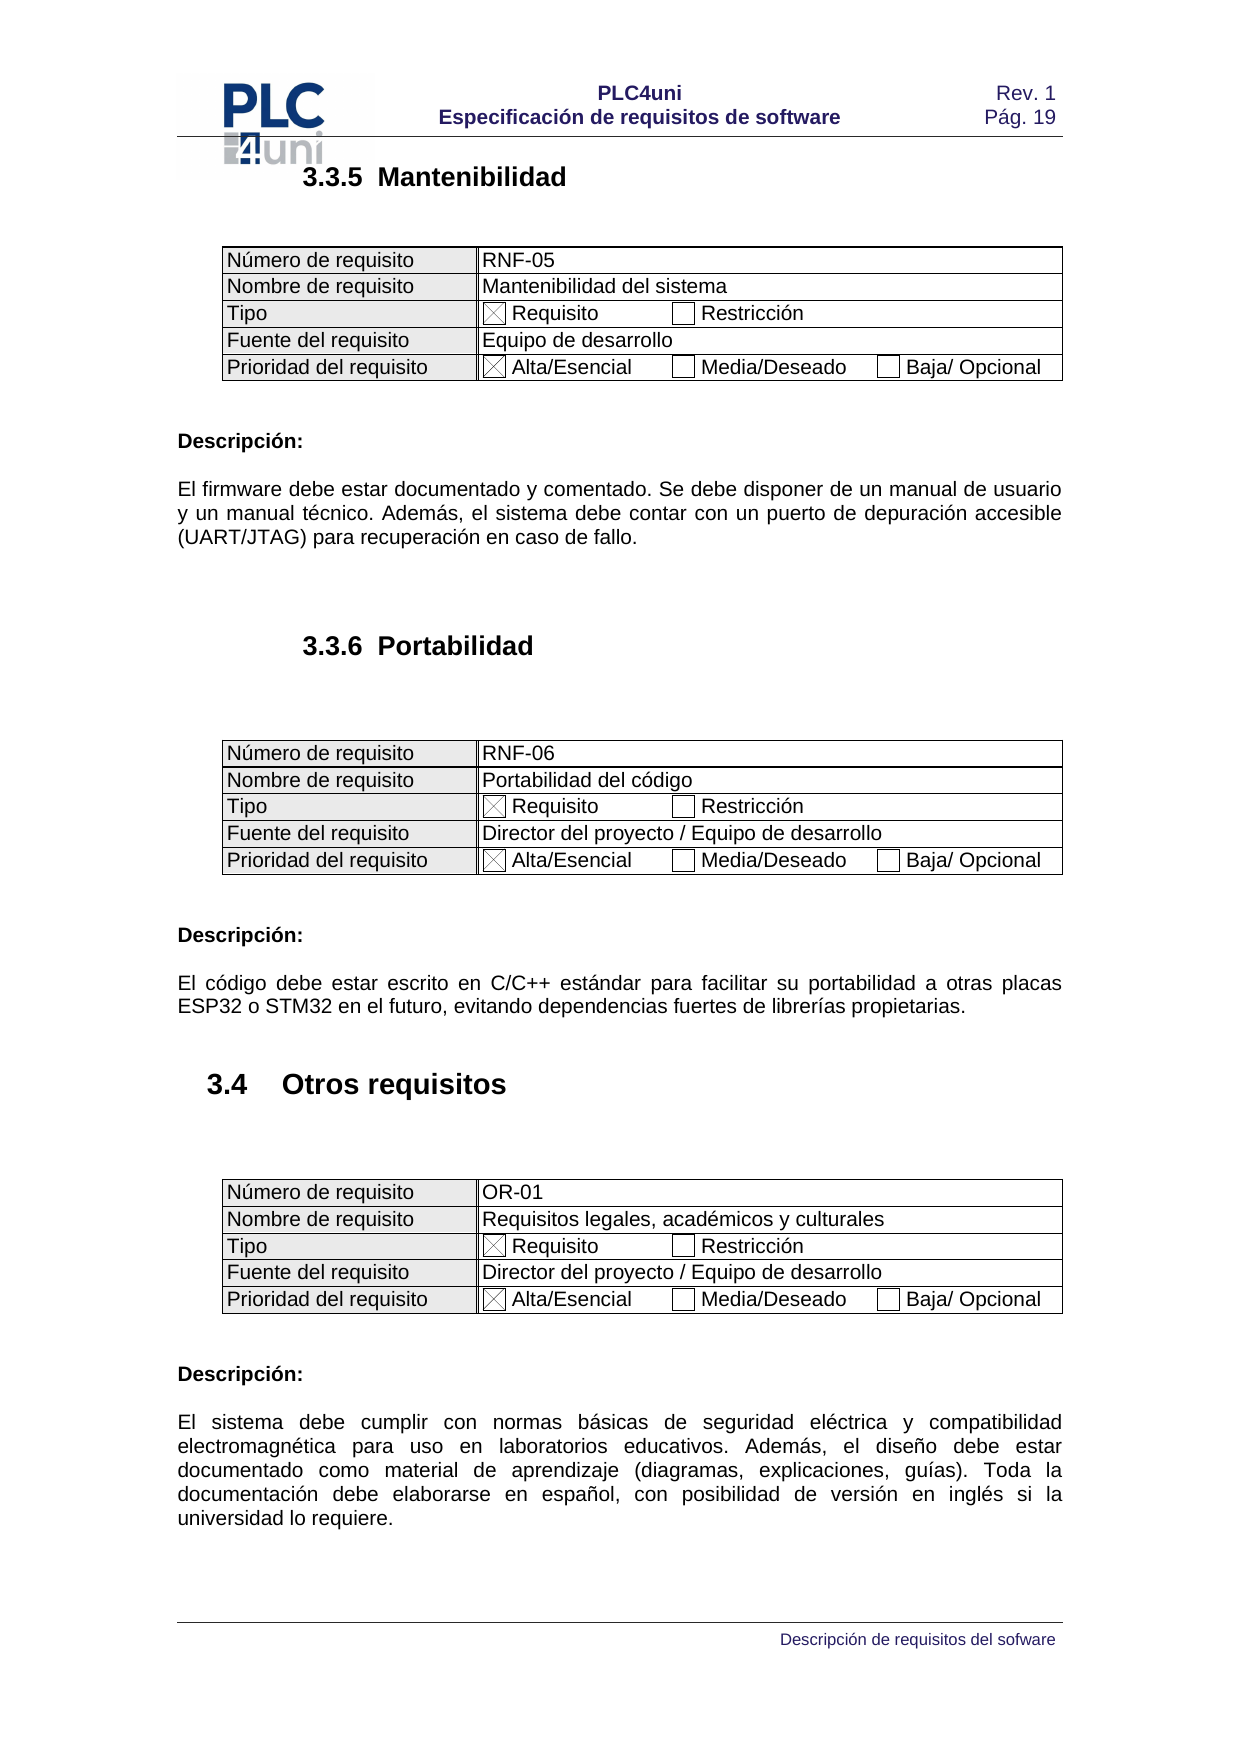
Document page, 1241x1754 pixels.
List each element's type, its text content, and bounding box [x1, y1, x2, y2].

table_cell Nombre de requisito [223, 1207, 476, 1232]
text El sistema debe cumplir con normas básicas de seguridad eléctrica y compatibilidad electromagnética para uso en laboratorios educativos. Además, el diseño debe estar documentado como material de aprendizaje (diagramas, explicaciones, guías). Toda la documentación debe elaborarse en español, con posibilidad de versión en inglés si la universidad lo requiere. [177, 1409, 1063, 1529]
table_cell Restricción [664, 794, 1062, 820]
table_cell Requisitos legales, académicos y culturales [479, 1207, 1062, 1232]
table_cell Prioridad del requisito [223, 1287, 476, 1313]
table_header RNF-05 [479, 248, 1062, 273]
subtitle Otros requisitos [207, 1067, 1063, 1101]
table_cell Alta/Esencial [479, 848, 664, 873]
table_cell Director del proyecto / Equipo de desarrollo [479, 1260, 1062, 1286]
table_cell Nombre de requisito [223, 274, 476, 300]
table_cell Alta/Esencial [479, 1287, 664, 1313]
text Descripción: [177, 429, 1063, 453]
table_cell Nombre de requisito [223, 768, 476, 793]
text Descripción: [177, 922, 1063, 946]
table_cell Requisito [479, 794, 664, 820]
table_cell Baja/ Opcional [869, 848, 1062, 873]
table_cell Media/Deseado [664, 355, 869, 380]
table_cell Restricción [664, 301, 1062, 327]
table_cell Prioridad del requisito [223, 848, 476, 873]
table_header Número de requisito [223, 741, 476, 766]
table_cell Tipo [223, 794, 476, 820]
table_cell Requisito [479, 1234, 664, 1259]
table_cell Media/Deseado [664, 1287, 869, 1313]
picture [176, 73, 375, 180]
table_header Número de requisito [223, 248, 476, 273]
text Descripción: [177, 1362, 1063, 1386]
table_cell Media/Deseado [664, 848, 869, 873]
table_cell Baja/ Opcional [869, 355, 1062, 380]
table_cell Fuente del requisito [223, 821, 476, 847]
table_cell Director del proyecto / Equipo de desarrollo [479, 821, 1062, 847]
table_cell Portabilidad del código [479, 768, 1062, 793]
table_cell Fuente del requisito [223, 328, 476, 353]
text El firmware debe estar documentado y comentado. Se debe disponer de un manual de usuario y un manual técnico. Además, el sistema debe contar con un puerto de depuración accesible (UART/JTAG) para recuperación en caso de fallo. [177, 477, 1063, 549]
table_cell Equipo de desarrollo [479, 328, 1062, 353]
subtitle Portabilidad [302, 630, 1063, 661]
table_cell Prioridad del requisito [223, 355, 476, 380]
table_cell Restricción [664, 1234, 1062, 1259]
table_cell Tipo [223, 1234, 476, 1259]
table_header RNF-06 [479, 741, 1062, 766]
table_header OR-01 [479, 1180, 1062, 1206]
table_cell Requisito [479, 301, 664, 327]
table_cell Alta/Esencial [479, 355, 664, 380]
subtitle Mantenibilidad [302, 161, 1063, 192]
table_header Número de requisito [223, 1180, 476, 1206]
table_cell Tipo [223, 301, 476, 327]
text El código debe estar escrito en C/C++ estándar para facilitar su portabilidad a otras placas ESP32 o STM32 en el futuro, evitando dependencias fuertes de librerías propietarias. [177, 970, 1063, 1018]
table_cell Fuente del requisito [223, 1260, 476, 1286]
table_cell Baja/ Opcional [869, 1287, 1062, 1313]
table_cell Mantenibilidad del sistema [479, 274, 1062, 300]
